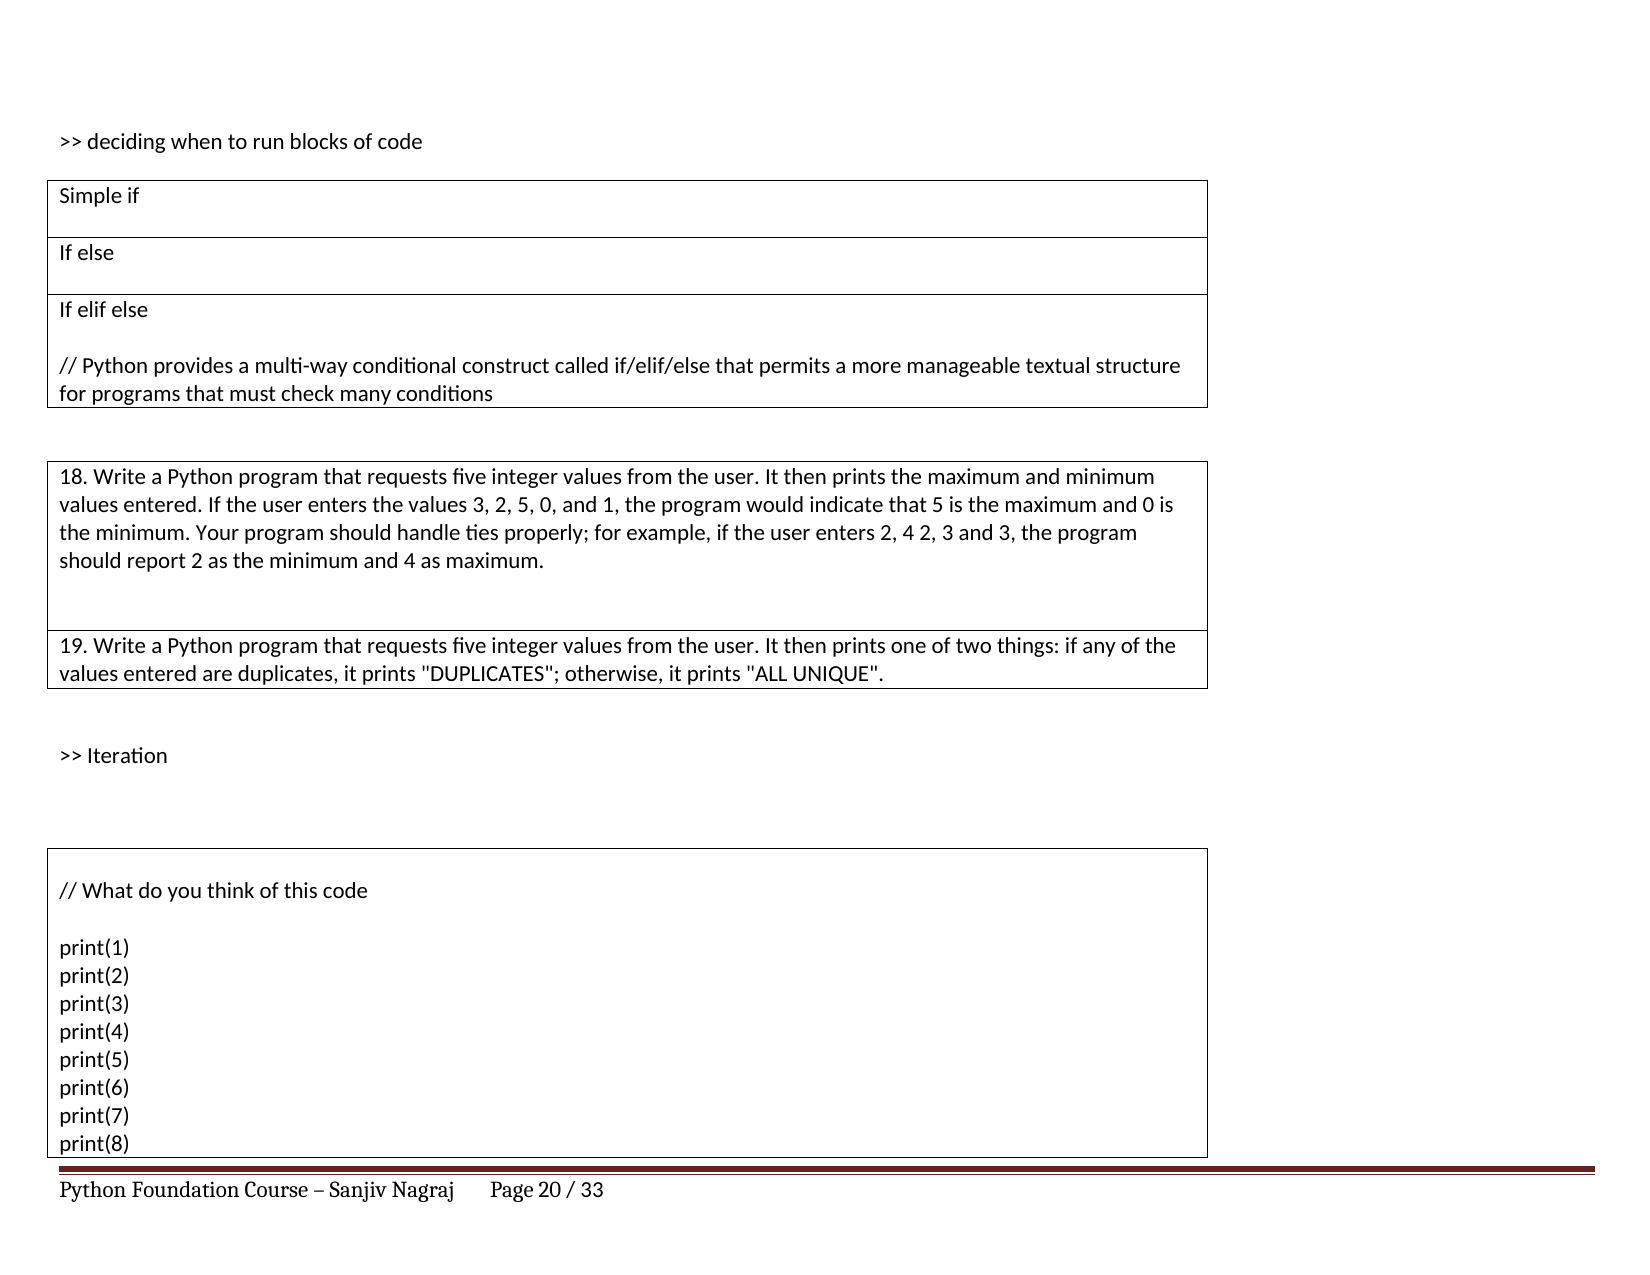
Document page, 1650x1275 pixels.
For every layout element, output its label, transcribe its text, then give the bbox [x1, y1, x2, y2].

text >> deciding when to run blocks of code [59, 127, 1595, 155]
table_cell If elif else // Python provides a multi-way conditional construct called if/elif/else that permits a more manageable textual structure for programs that must check many conditions [48, 295, 1207, 407]
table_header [48, 849, 1207, 1157]
table_cell If else [48, 238, 1207, 294]
table_header 18. Write a Python program that requests five integer values from the user. It then prints the maximum and minimum values entered. If the user enters the values 3, 2, 5, 0, and 1, the program would indicate that 5 is the maximum and 0 is the minimum. Your program should handle ties properly; for example, if the user enters 2, 4 2, 3 and 3, the program should report 2 as the minimum and 4 as maximum. [48, 462, 1207, 630]
text >> Iteration [59, 742, 1595, 769]
table_header Simple if [48, 181, 1207, 237]
table_cell 19. Write a Python program that requests five integer values from the user. It then prints one of two things: if any of the values entered are duplicates, it prints "DUPLICATES"; otherwise, it prints "ALL UNIQUE". [48, 631, 1207, 687]
